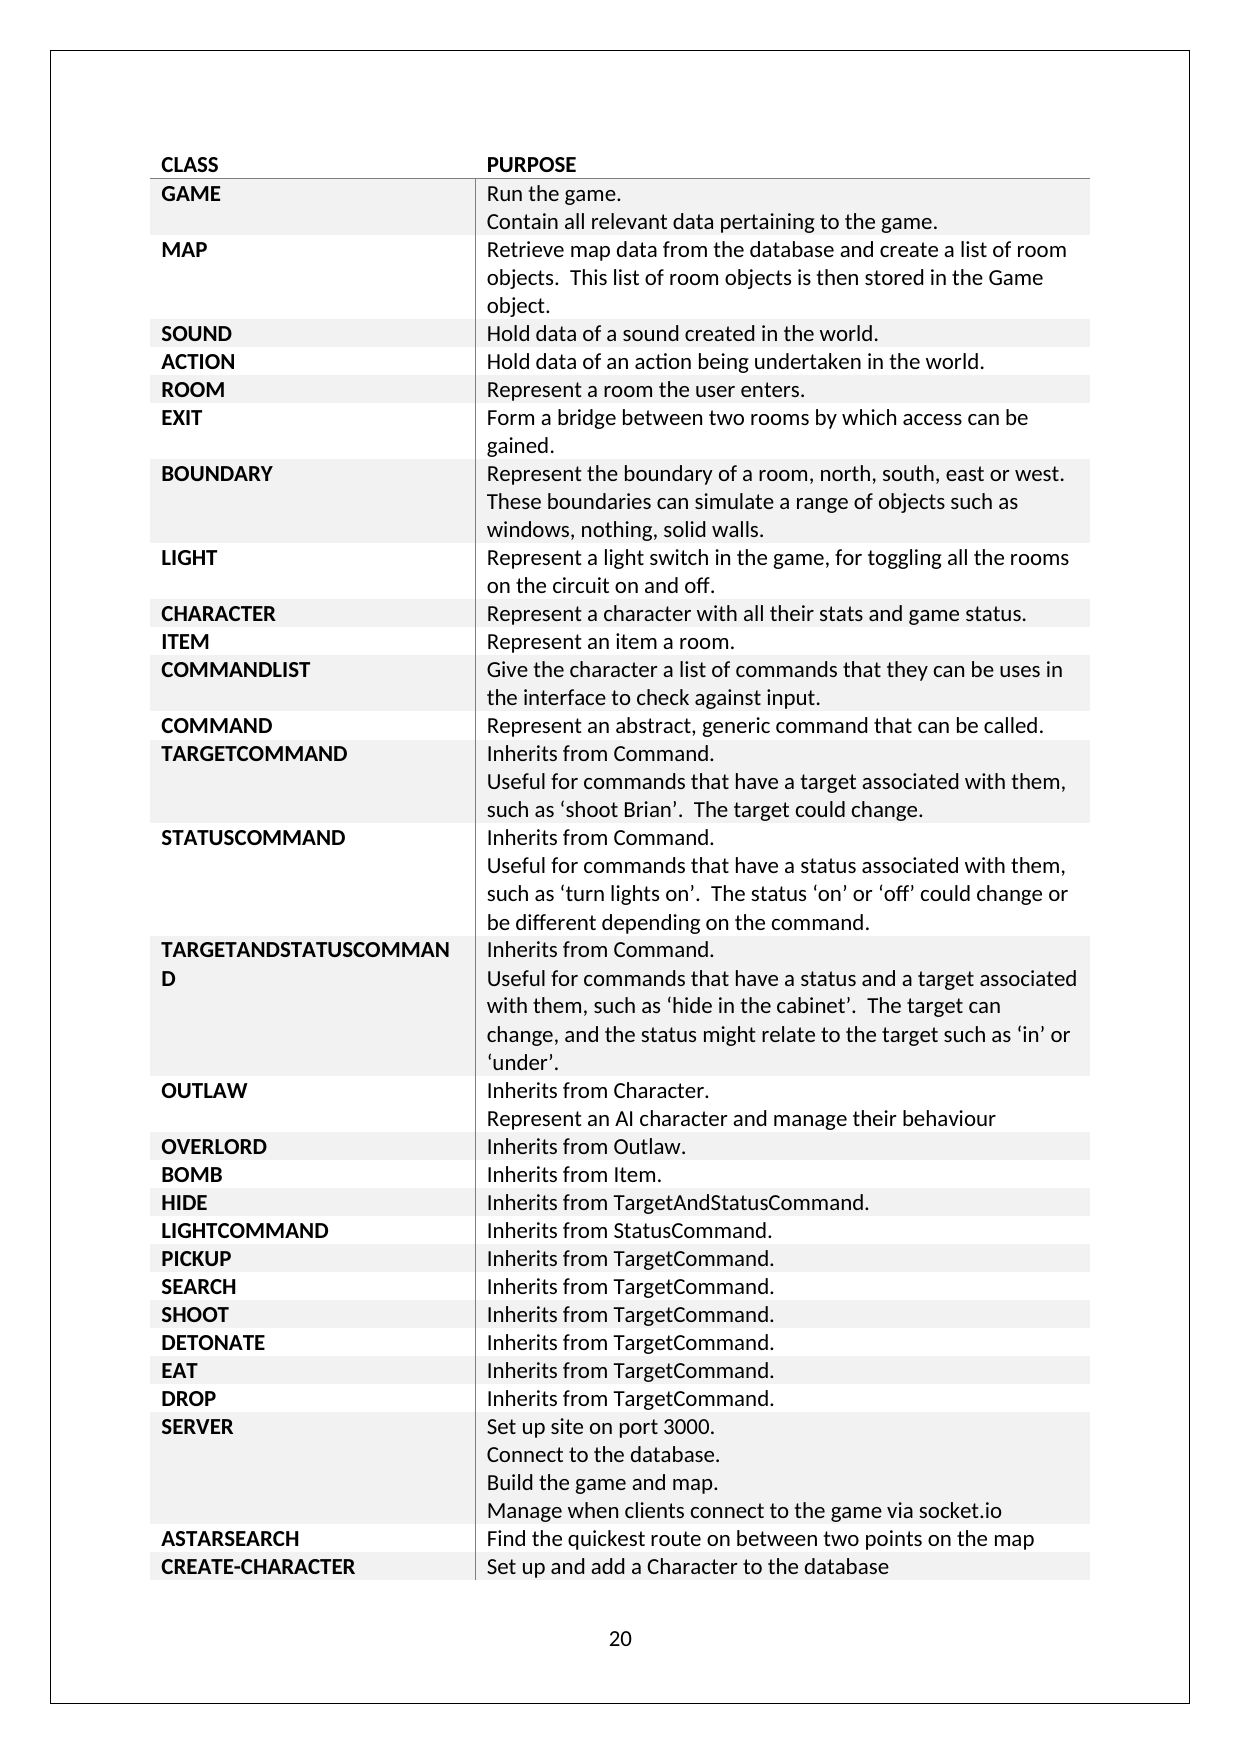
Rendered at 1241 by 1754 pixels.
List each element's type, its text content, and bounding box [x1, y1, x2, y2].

table_cell Inherits from StatusCommand. [476, 1216, 1090, 1244]
table_cell Hold data of a sound created in the world. [476, 319, 1090, 347]
table_cell Inherits from TargetCommand. [476, 1384, 1090, 1412]
table_cell Represent an item a room. [476, 628, 1090, 655]
table_cell Inherits from TargetCommand. [476, 1244, 1090, 1272]
table_cell Form a bridge between two rooms by which access can be gained. [476, 403, 1090, 459]
table_cell Find the quickest route on between two points on the map [476, 1524, 1090, 1552]
table_cell Represent the boundary of a room, north, south, east or west. These boundaries can simulate a range of objects such as windows, nothing, solid walls. [476, 459, 1090, 543]
table_cell sound [150, 319, 475, 347]
table_cell Set up and add a Character to the database [476, 1552, 1090, 1580]
table_cell Light [150, 543, 475, 599]
table_cell exit [150, 403, 475, 459]
table_cell Run the game. Contain all relevant data pertaining to the game. [476, 179, 1090, 235]
table_cell Inherits from TargetCommand. [476, 1300, 1090, 1328]
table_cell targetandstatuscommand [150, 936, 475, 1076]
table_cell Inherits from TargetCommand. [476, 1328, 1090, 1356]
table_cell shoot [150, 1300, 475, 1328]
table_cell Targetcommand [150, 740, 475, 823]
table_cell Inherits from Command. Useful for commands that have a target associated with them, such as ‘shoot Brian’. The target could change. [476, 740, 1090, 823]
table_cell overlord [150, 1132, 475, 1160]
table_cell search [150, 1272, 475, 1300]
table_cell Inherits from TargetAndStatusCommand. [476, 1188, 1090, 1216]
table_header class [150, 150, 475, 178]
table_cell drop [150, 1384, 475, 1412]
table_cell eat [150, 1356, 475, 1384]
table_cell LightCommand [150, 1216, 475, 1244]
table_cell Hold data of an action being undertaken in the world. [476, 347, 1090, 375]
table_cell map [150, 235, 475, 319]
table_cell bomb [150, 1160, 475, 1188]
table_cell pickup [150, 1244, 475, 1272]
table_cell create-character [150, 1552, 475, 1580]
table_cell server [150, 1412, 475, 1524]
table_cell Inherits from TargetCommand. [476, 1356, 1090, 1384]
table_cell character [150, 599, 475, 627]
table_cell command [150, 711, 475, 739]
table_cell detonate [150, 1328, 475, 1356]
table_cell Inherits from Item. [476, 1160, 1090, 1188]
table_cell Inherits from Command. Useful for commands that have a status associated with them, such as ‘turn lights on’. The status ‘on’ or ‘off’ could change or be different depending on the command. [476, 824, 1090, 936]
table_cell item [150, 628, 475, 655]
table_cell Retrieve map data from the database and create a list of room objects. This list of room objects is then stored in the Game object. [476, 235, 1090, 319]
table_cell Represent an abstract, generic command that can be called. [476, 711, 1090, 739]
table_cell game [150, 179, 475, 235]
table_cell hide [150, 1188, 475, 1216]
table_cell Represent a character with all their stats and game status. [476, 599, 1090, 627]
table_cell Represent a light switch in the game, for toggling all the rooms on the circuit on and off. [476, 543, 1090, 599]
table_cell Set up site on port 3000. Connect to the database. Build the game and map. Manage when clients connect to the game via socket.io [476, 1412, 1090, 1524]
table_cell room [150, 375, 475, 403]
table_cell Inherits from Outlaw. [476, 1132, 1090, 1160]
table_cell outlaw [150, 1076, 475, 1132]
table_cell Give the character a list of commands that they can be uses in the interface to check against input. [476, 655, 1090, 711]
table_header purpose [475, 150, 1090, 178]
table_cell statuscommand [150, 824, 475, 936]
table_cell Represent a room the user enters. [476, 375, 1090, 403]
table_cell action [150, 347, 475, 375]
table_cell boundary [150, 459, 475, 543]
table_cell Inherits from Character. Represent an AI character and manage their behaviour [476, 1076, 1090, 1132]
table_cell commandlist [150, 655, 475, 711]
table_cell Inherits from TargetCommand. [476, 1272, 1090, 1300]
table_cell astarsearch [150, 1524, 475, 1552]
table_cell Inherits from Command. Useful for commands that have a status and a target associated with them, such as ‘hide in the cabinet’. The target can change, and the status might relate to the target such as ‘in’ or ‘under’. [476, 936, 1090, 1076]
